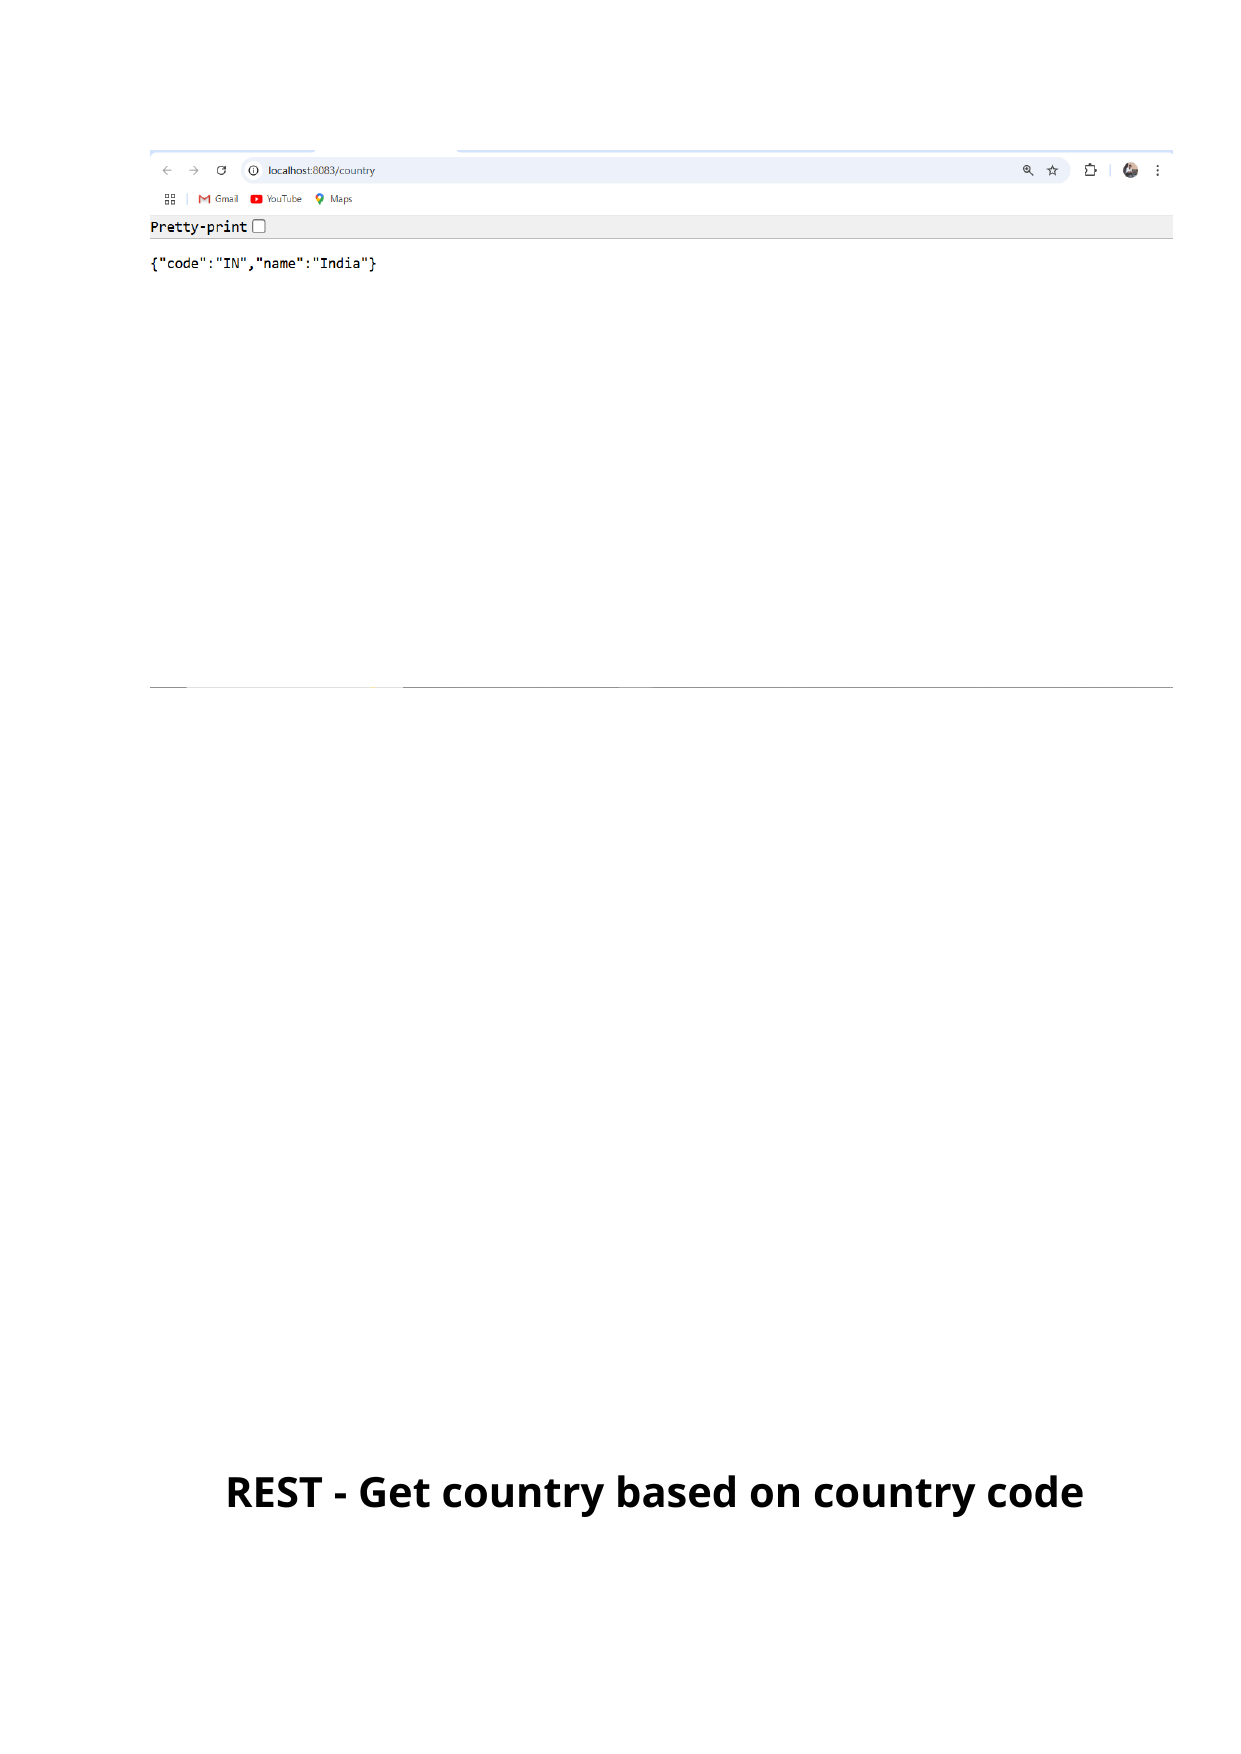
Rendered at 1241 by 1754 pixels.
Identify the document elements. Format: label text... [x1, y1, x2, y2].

picture [150, 150, 1173, 688]
text REST - Get country based on country code [225, 1462, 1090, 1519]
